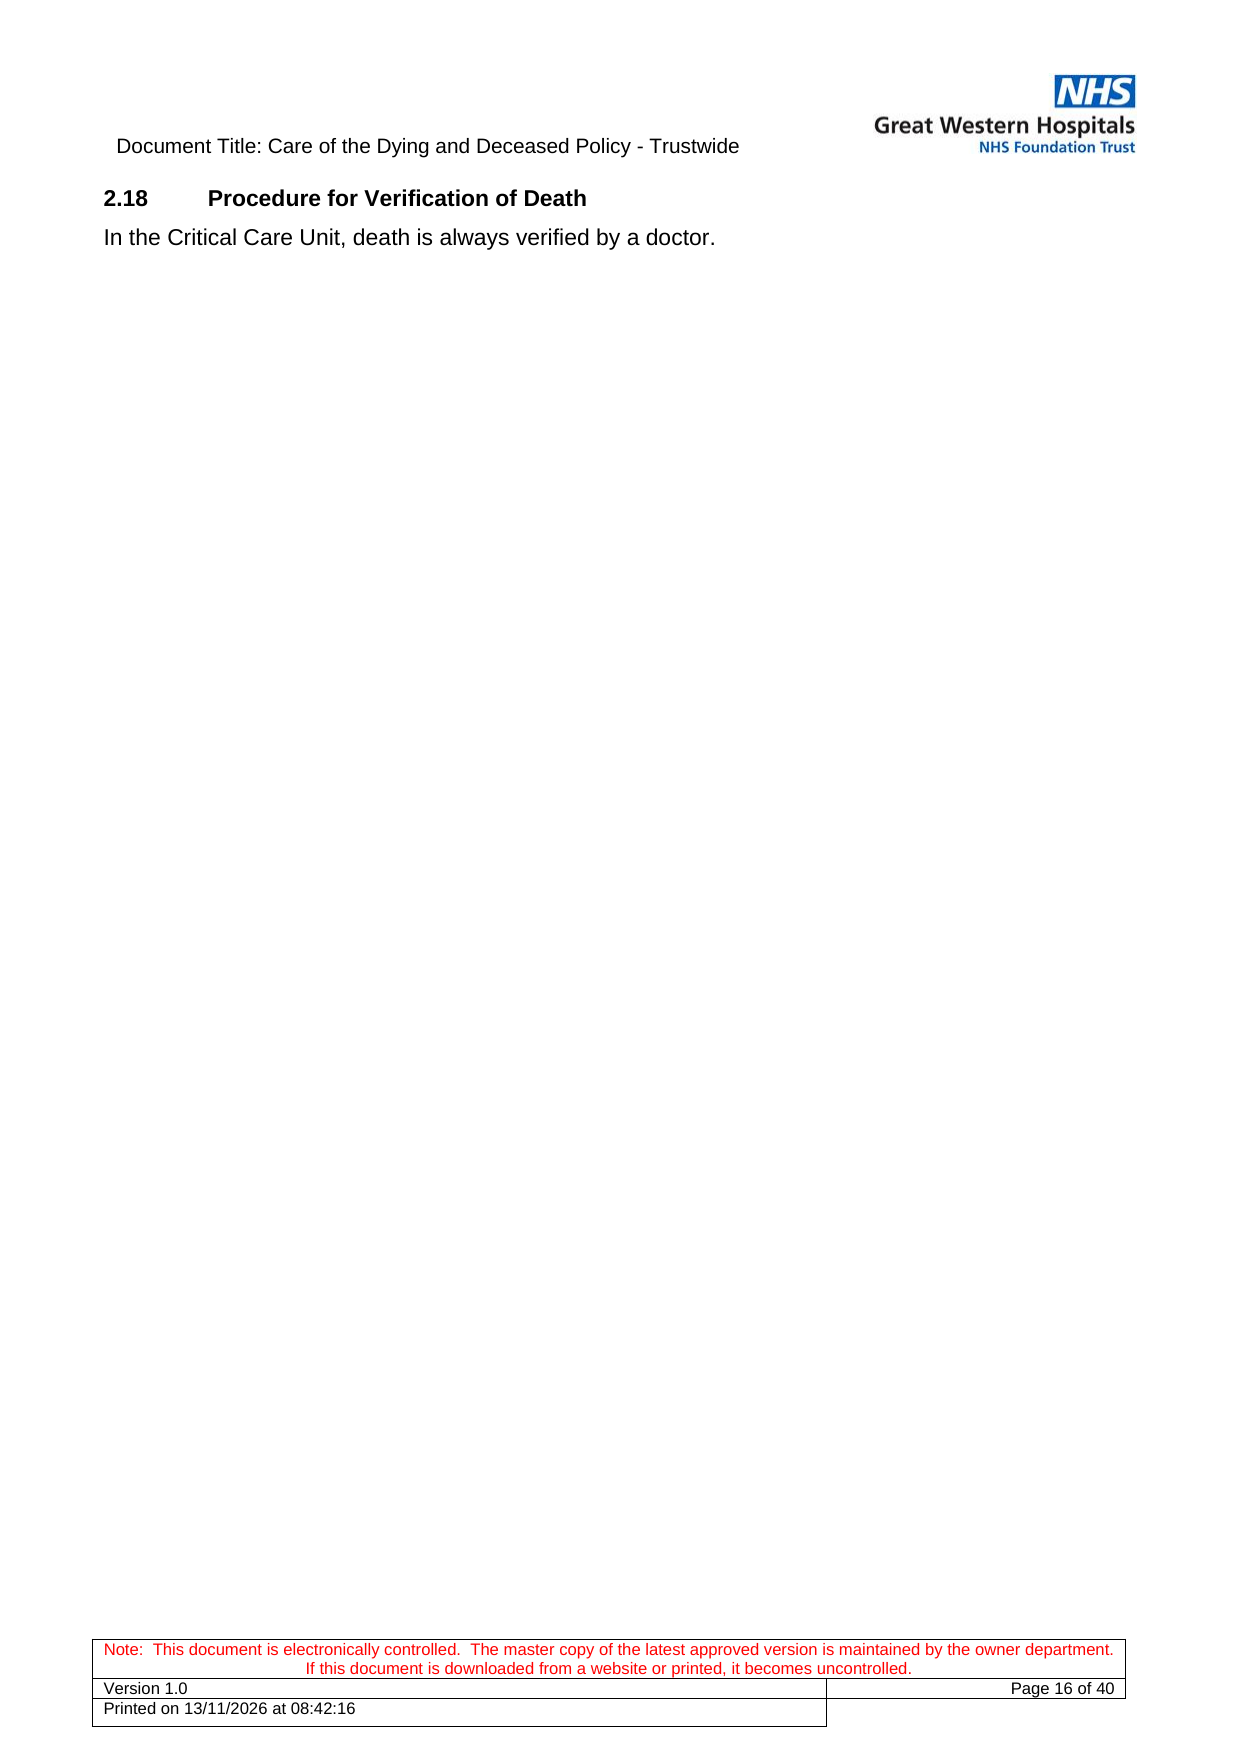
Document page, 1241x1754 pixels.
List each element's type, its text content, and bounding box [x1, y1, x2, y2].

picture [873, 73, 1137, 154]
subtitle Procedure for Verification of Death [103, 184, 1137, 211]
text In the Critical Care Unit, death is always verified by a doctor. [103, 223, 1137, 250]
